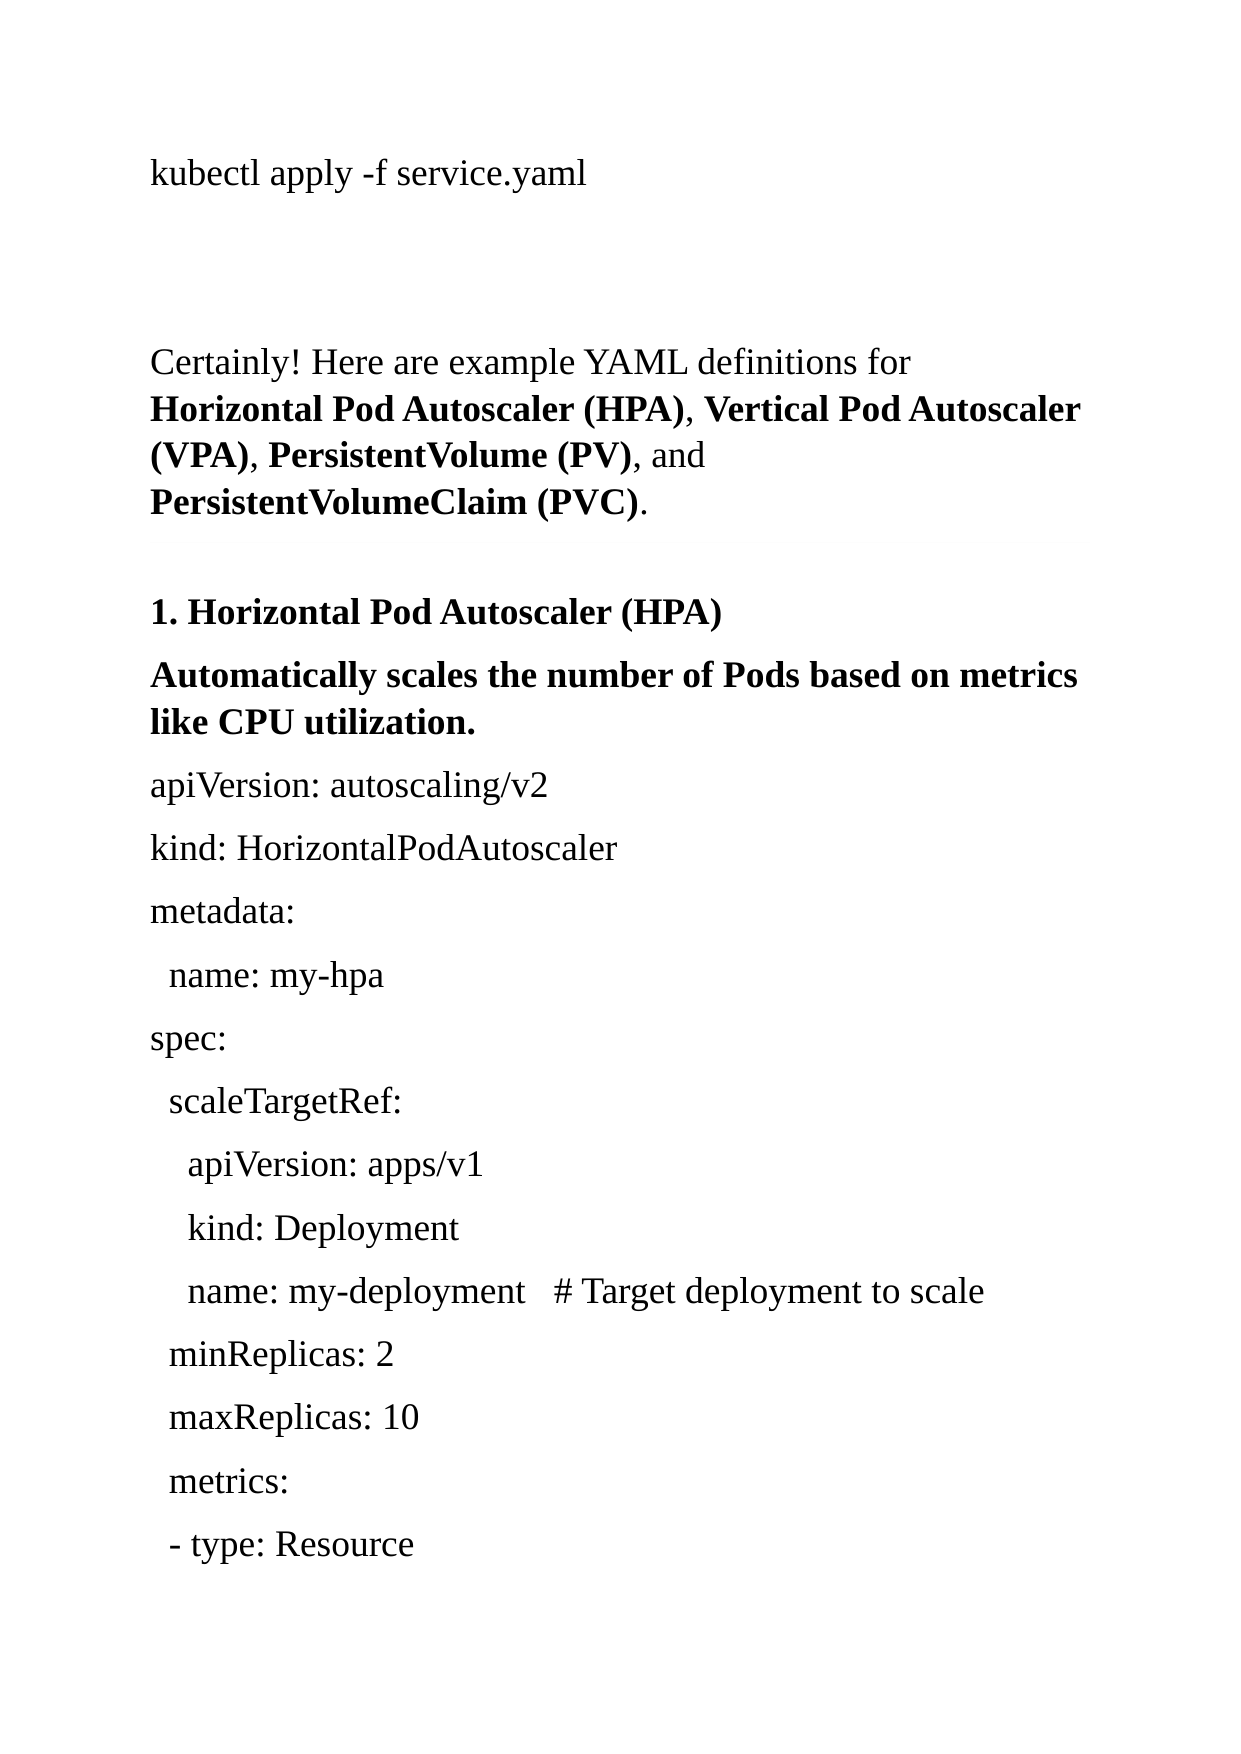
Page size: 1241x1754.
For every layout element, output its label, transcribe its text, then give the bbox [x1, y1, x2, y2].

text scaleTargetRef: [150, 1079, 1090, 1122]
text Automatically scales the number of Pods based on metrics like CPU utilization. [150, 653, 1090, 742]
text kubectl apply -f service.yaml [150, 150, 1090, 193]
text kind: Deployment [150, 1205, 1090, 1248]
text Certainly! Here are example YAML definitions for Horizontal Pod Autoscaler (HPA), Vertical Pod Autoscaler (VPA), PersistentVolume (PV), and PersistentVolumeClaim (PVC). [150, 340, 1090, 522]
text maxReplicas: 10 [150, 1395, 1090, 1438]
text metrics: [150, 1458, 1090, 1501]
text 1. Horizontal Pod Autoscaler (HPA) [150, 589, 1090, 633]
text name: my-hpa [150, 952, 1090, 995]
text name: my-deployment # Target deployment to scale [150, 1268, 1090, 1311]
text apiVersion: autoscaling/v2 [150, 762, 1090, 806]
text apiVersion: apps/v1 [150, 1142, 1090, 1185]
text spec: [150, 1015, 1090, 1058]
text - type: Resource [150, 1521, 1090, 1564]
text metadata: [150, 889, 1090, 932]
text minReplicas: 2 [150, 1332, 1090, 1375]
text kind: HorizontalPodAutoscaler [150, 826, 1090, 869]
